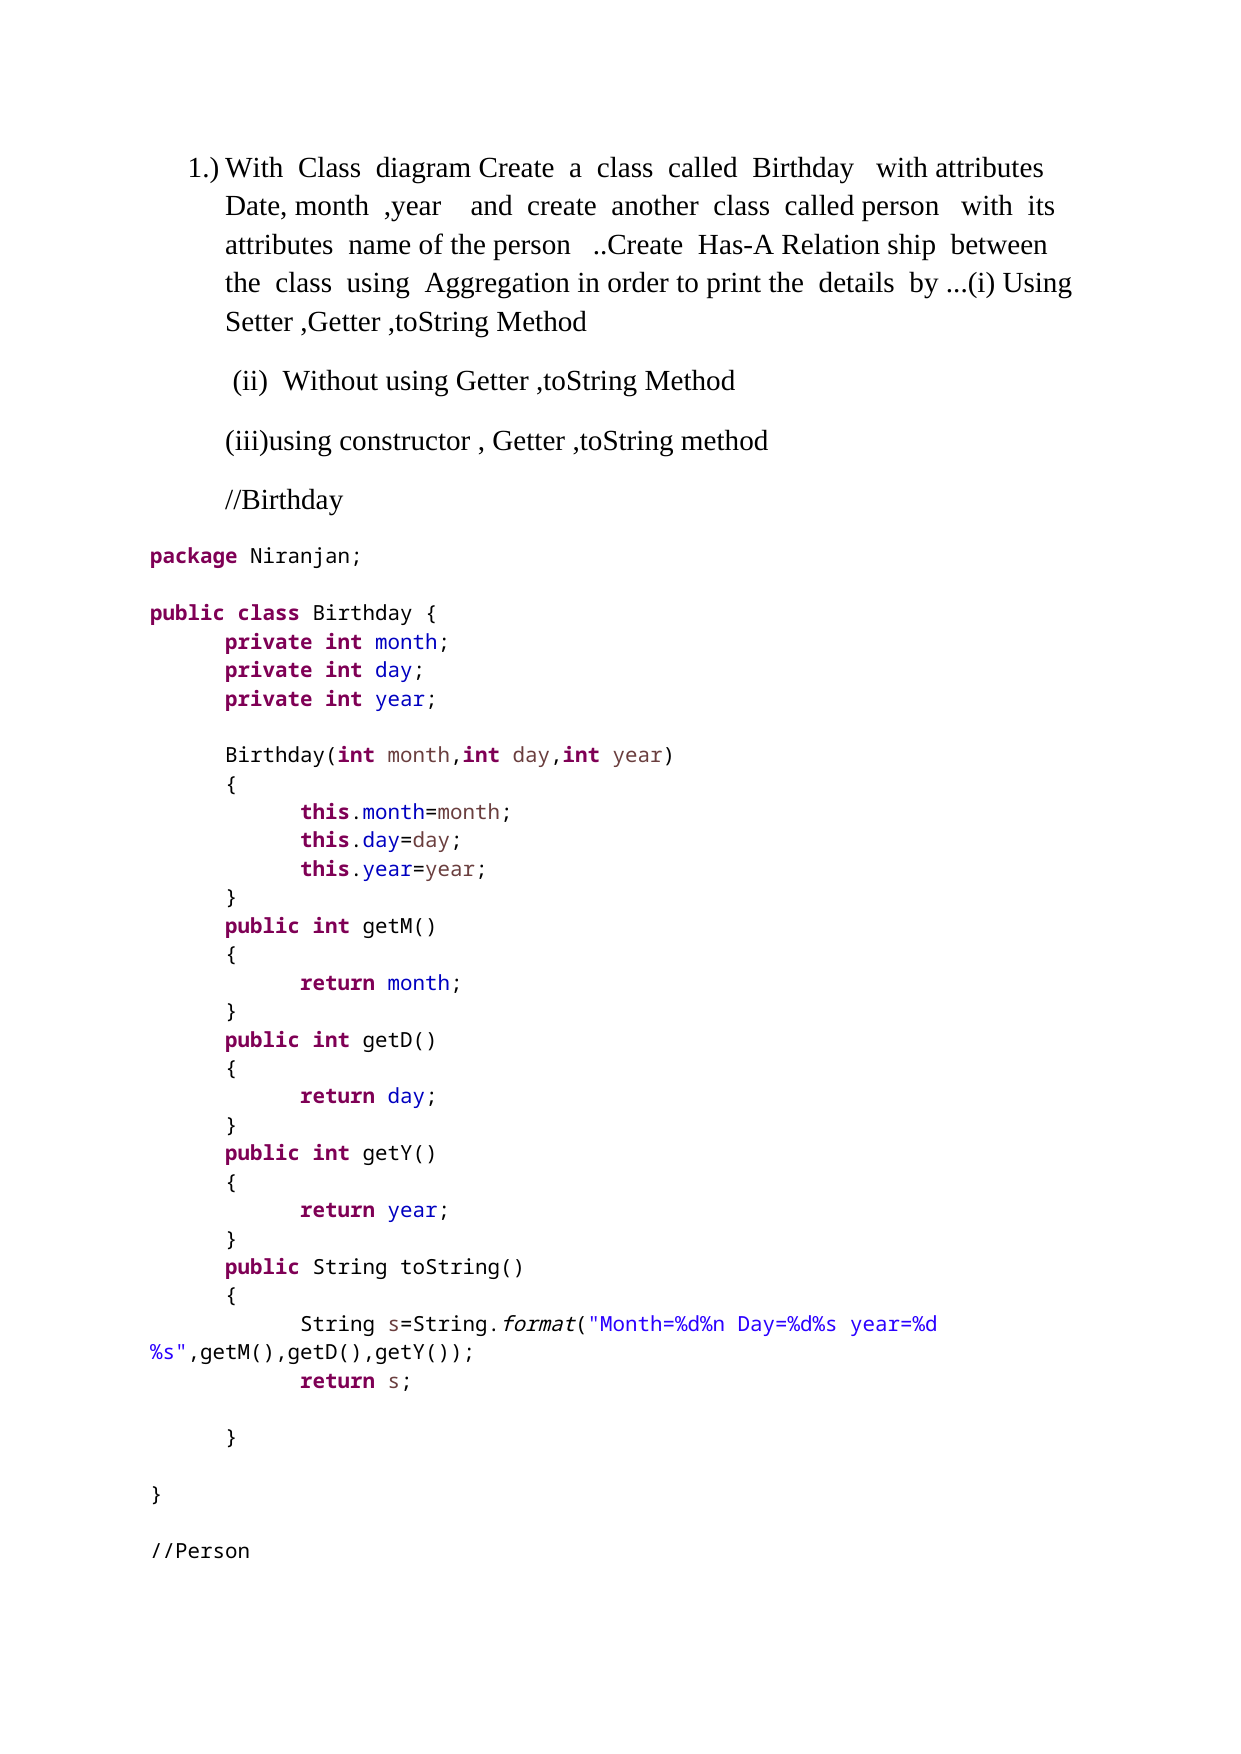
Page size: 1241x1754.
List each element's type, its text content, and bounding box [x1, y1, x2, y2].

text package Niranjan; [150, 542, 1090, 570]
text } [150, 996, 1090, 1025]
list With Class diagram Create a class called Birthday with attributes Date, month ,year and create another class called person with its attributes name of the person ..Create Has-A Relation ship between the class using Aggregation in order to print the details by ...(i) Using Setter ,Getter ,toString Method [187, 150, 1090, 338]
text public int getM() [150, 911, 1090, 939]
text (iii)using constructor , Getter ,toString method [225, 423, 1090, 456]
text { [150, 939, 1090, 968]
text (ii) Without using Getter ,toString Method [225, 363, 1090, 397]
text return month; [150, 968, 1090, 996]
text //Person [150, 1536, 1090, 1564]
text } [150, 1224, 1090, 1252]
text public String toString() [150, 1252, 1090, 1281]
text this.month=month; [150, 797, 1090, 826]
text { [150, 1167, 1090, 1195]
text } [150, 882, 1090, 911]
text public class Birthday { [150, 598, 1090, 627]
text this.year=year; [150, 854, 1090, 882]
text { [150, 1281, 1090, 1309]
text } [150, 1110, 1090, 1138]
text //Birthday [225, 482, 1090, 516]
text Birthday(int month,int day,int year) [150, 740, 1090, 769]
text return day; [150, 1082, 1090, 1110]
text private int day; [150, 655, 1090, 684]
text public int getY() [150, 1138, 1090, 1167]
text private int year; [150, 684, 1090, 712]
text String s=String.format("Month=%d%n Day=%d%s year=%d%s",getM(),getD(),getY()); [150, 1309, 1090, 1366]
text this.day=day; [150, 826, 1090, 854]
text { [150, 769, 1090, 797]
text return s; [150, 1366, 1090, 1394]
text } [150, 1422, 1090, 1451]
text private int month; [150, 627, 1090, 655]
text return year; [150, 1195, 1090, 1224]
text } [150, 1479, 1090, 1508]
text public int getD() [150, 1025, 1090, 1053]
text { [150, 1053, 1090, 1082]
